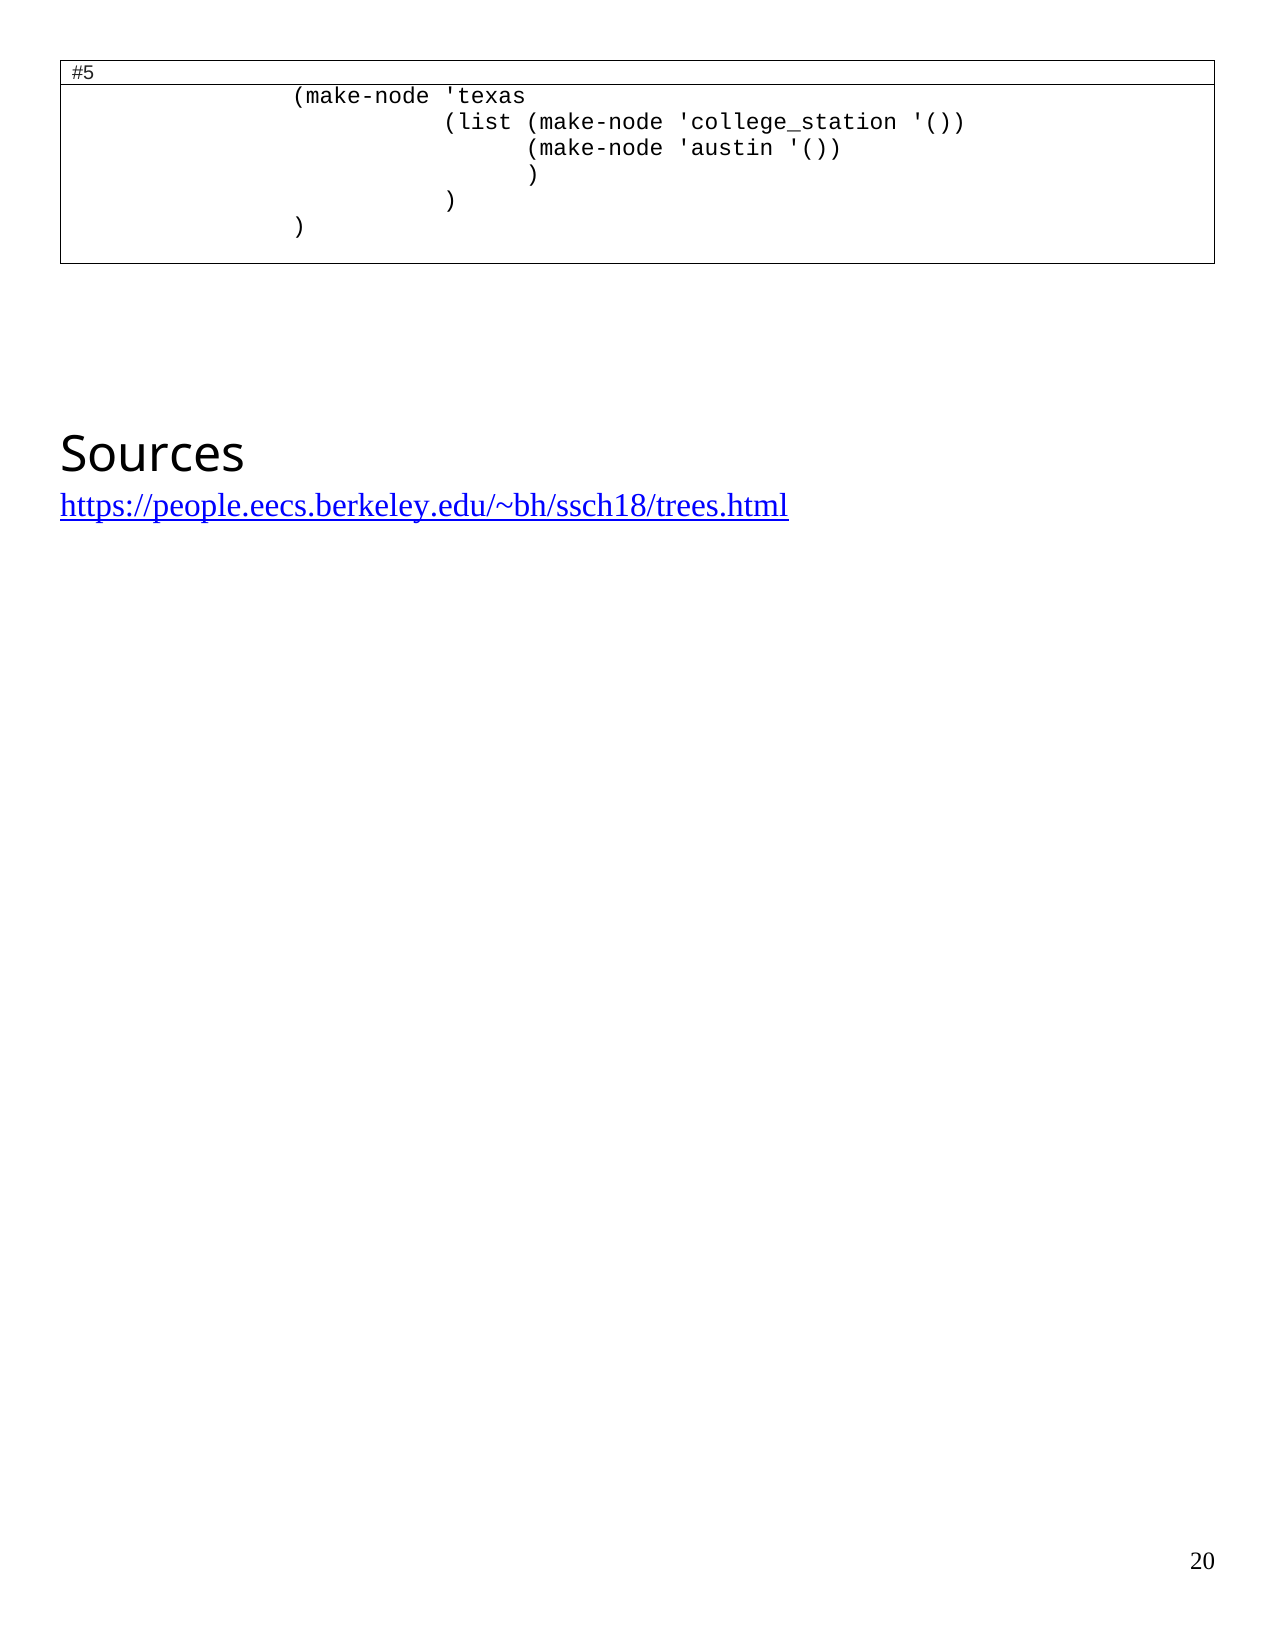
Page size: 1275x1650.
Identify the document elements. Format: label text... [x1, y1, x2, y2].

text Sources [60, 417, 1215, 486]
table_cell (make-node 'texas (list (make-node 'college_station '()) (make-node 'austin '()) ) ) ) [61, 85, 1214, 263]
text https://people.eecs.berkeley.edu/~bh/ssch18/trees.html [60, 486, 1215, 524]
